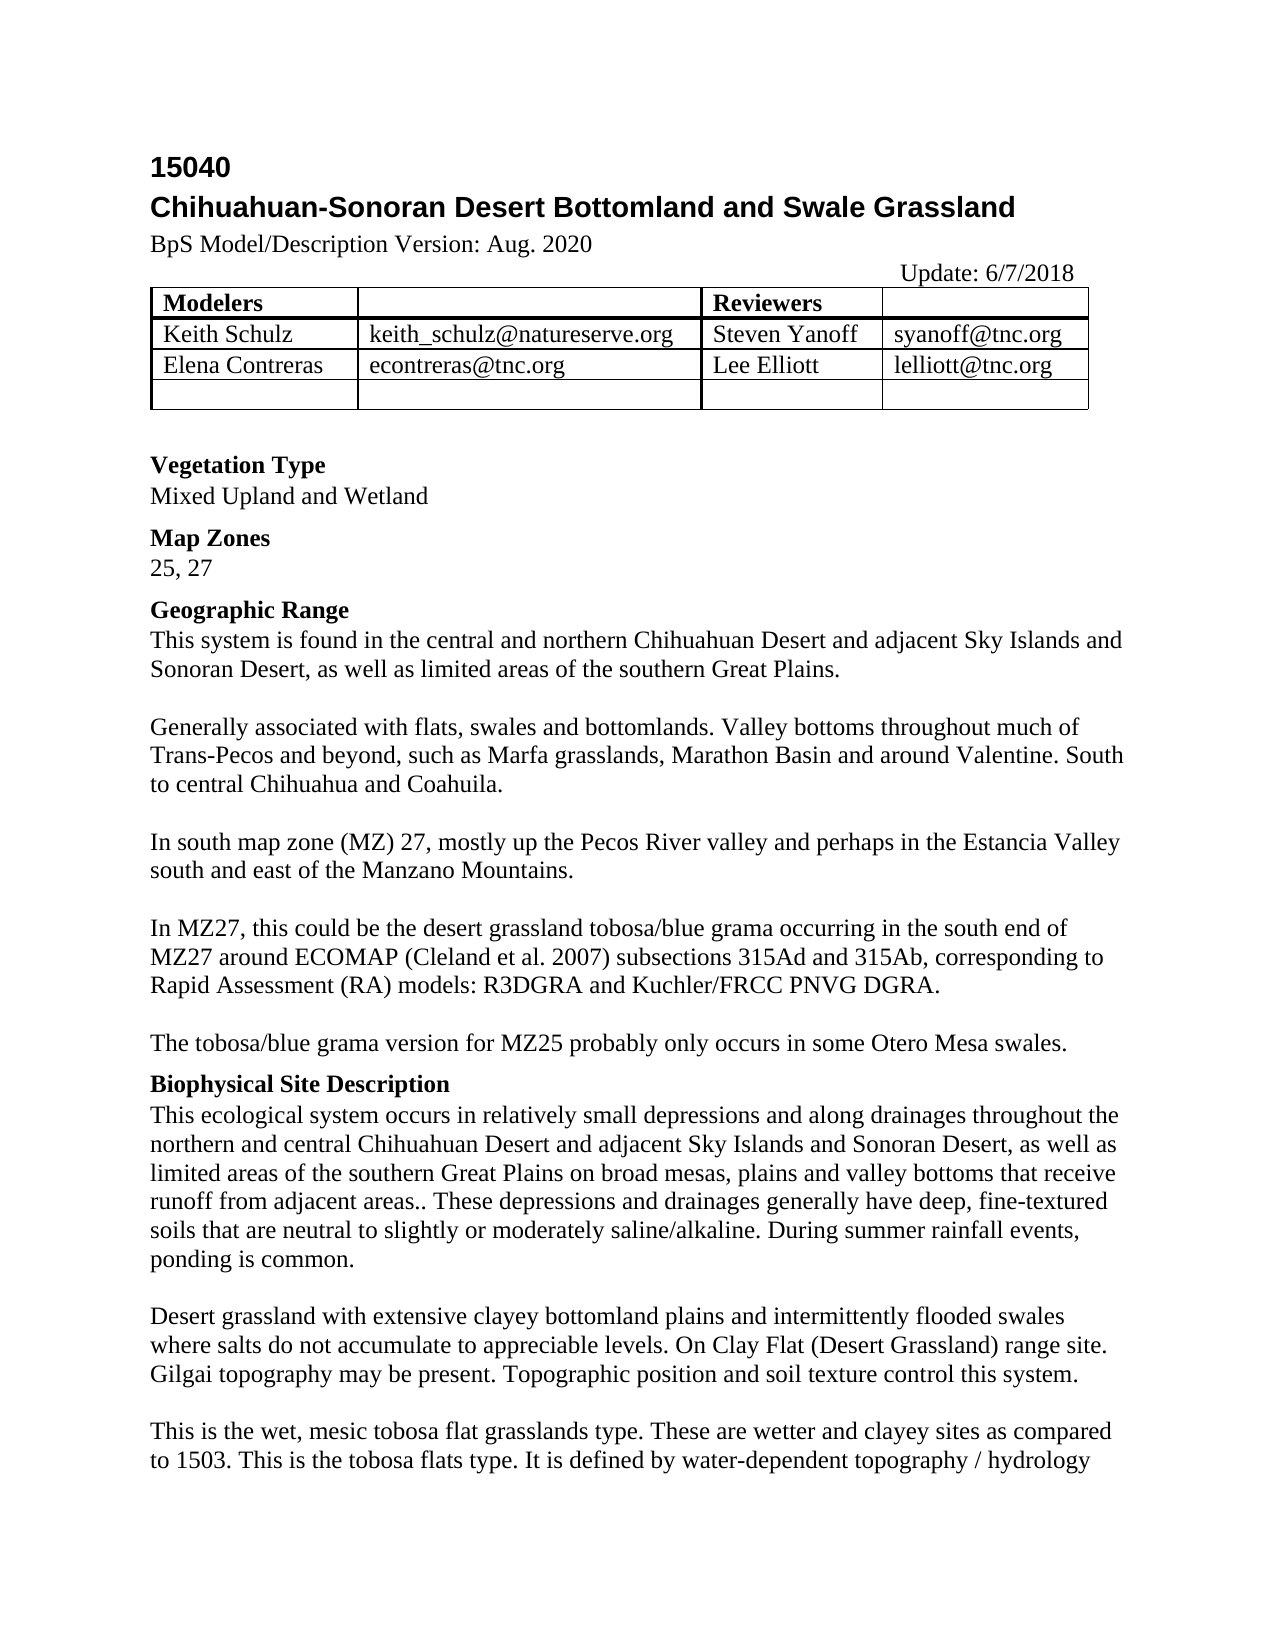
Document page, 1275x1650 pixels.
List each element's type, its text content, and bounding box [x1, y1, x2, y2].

text Biophysical Site Description [150, 1069, 1125, 1098]
text Update: 6/7/2018 [150, 258, 1125, 287]
table_cell econtreras@tnc.org [359, 350, 700, 378]
text 25, 27 [150, 553, 1125, 582]
table_header [883, 288, 1088, 316]
table_cell keith_schulz@natureserve.org [359, 320, 700, 348]
table_cell Elena Contreras [153, 350, 357, 378]
title Chihuahuan-Sonoran Desert Bottomland and Swale Grassland [150, 190, 1125, 223]
table_cell Keith Schulz [153, 320, 357, 348]
table_cell Lee Elliott [703, 350, 882, 378]
text In MZ27, this could be the desert grassland tobosa/blue grama occurring in the south end of MZ27 around ECOMAP (Cleland et al. 2007) subsections 315Ad and 315Ab, corresponding to Rapid Assessment (RA) models: R3DGRA and Kuchler/FRCC PNVG DGRA. [150, 913, 1125, 999]
text Desert grassland with extensive clayey bottomland plains and intermittently flooded swales where salts do not accumulate to appreciable levels. On Clay Flat (Desert Grassland) range site. Gilgai topography may be present. Topographic position and soil texture control this system. [150, 1301, 1125, 1388]
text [150, 1416, 1125, 1474]
text The tobosa/blue grama version for MZ25 probably only occurs in some Otero Mesa swales. [150, 1028, 1125, 1057]
text In south map zone (MZ) 27, mostly up the Pecos River valley and perhaps in the Estancia Valley south and east of the Manzano Mountains. [150, 827, 1125, 884]
table_cell [153, 380, 357, 409]
text Geographic Range [150, 595, 1125, 623]
table_header [359, 288, 700, 316]
table_cell [703, 380, 882, 409]
table_cell syanoff@tnc.org [883, 320, 1088, 348]
text BpS Model/Description Version: Aug. 2020 [150, 229, 1125, 258]
text Map Zones [150, 523, 1125, 551]
text Vegetation Type [150, 451, 1125, 479]
table_cell [883, 380, 1088, 409]
table_cell [359, 380, 700, 409]
table_cell Steven Yanoff [703, 320, 882, 348]
table_header Reviewers [703, 288, 882, 316]
text This ecological system occurs in relatively small depressions and along drainages throughout the northern and central Chihuahuan Desert and adjacent Sky Islands and Sonoran Desert, as well as limited areas of the southern Great Plains on broad mesas, plains and valley bottoms that receive runoff from adjacent areas.. These depressions and drainages generally have deep, fine-textured soils that are neutral to slightly or moderately saline/alkaline. During summer rainfall events, ponding is common. [150, 1100, 1125, 1273]
table_cell lelliott@tnc.org [883, 350, 1088, 378]
title 15040 [150, 150, 1125, 183]
text Generally associated with flats, swales and bottomlands. Valley bottoms throughout much of Trans-Pecos and beyond, such as Marfa grasslands, Marathon Basin and around Valentine. South to central Chihuahua and Coahuila. [150, 712, 1125, 798]
text Mixed Upland and Wetland [150, 481, 1125, 510]
table_header Modelers [153, 288, 357, 316]
text This system is found in the central and northern Chihuahuan Desert and adjacent Sky Islands and Sonoran Desert, as well as limited areas of the southern Great Plains. [150, 626, 1125, 683]
